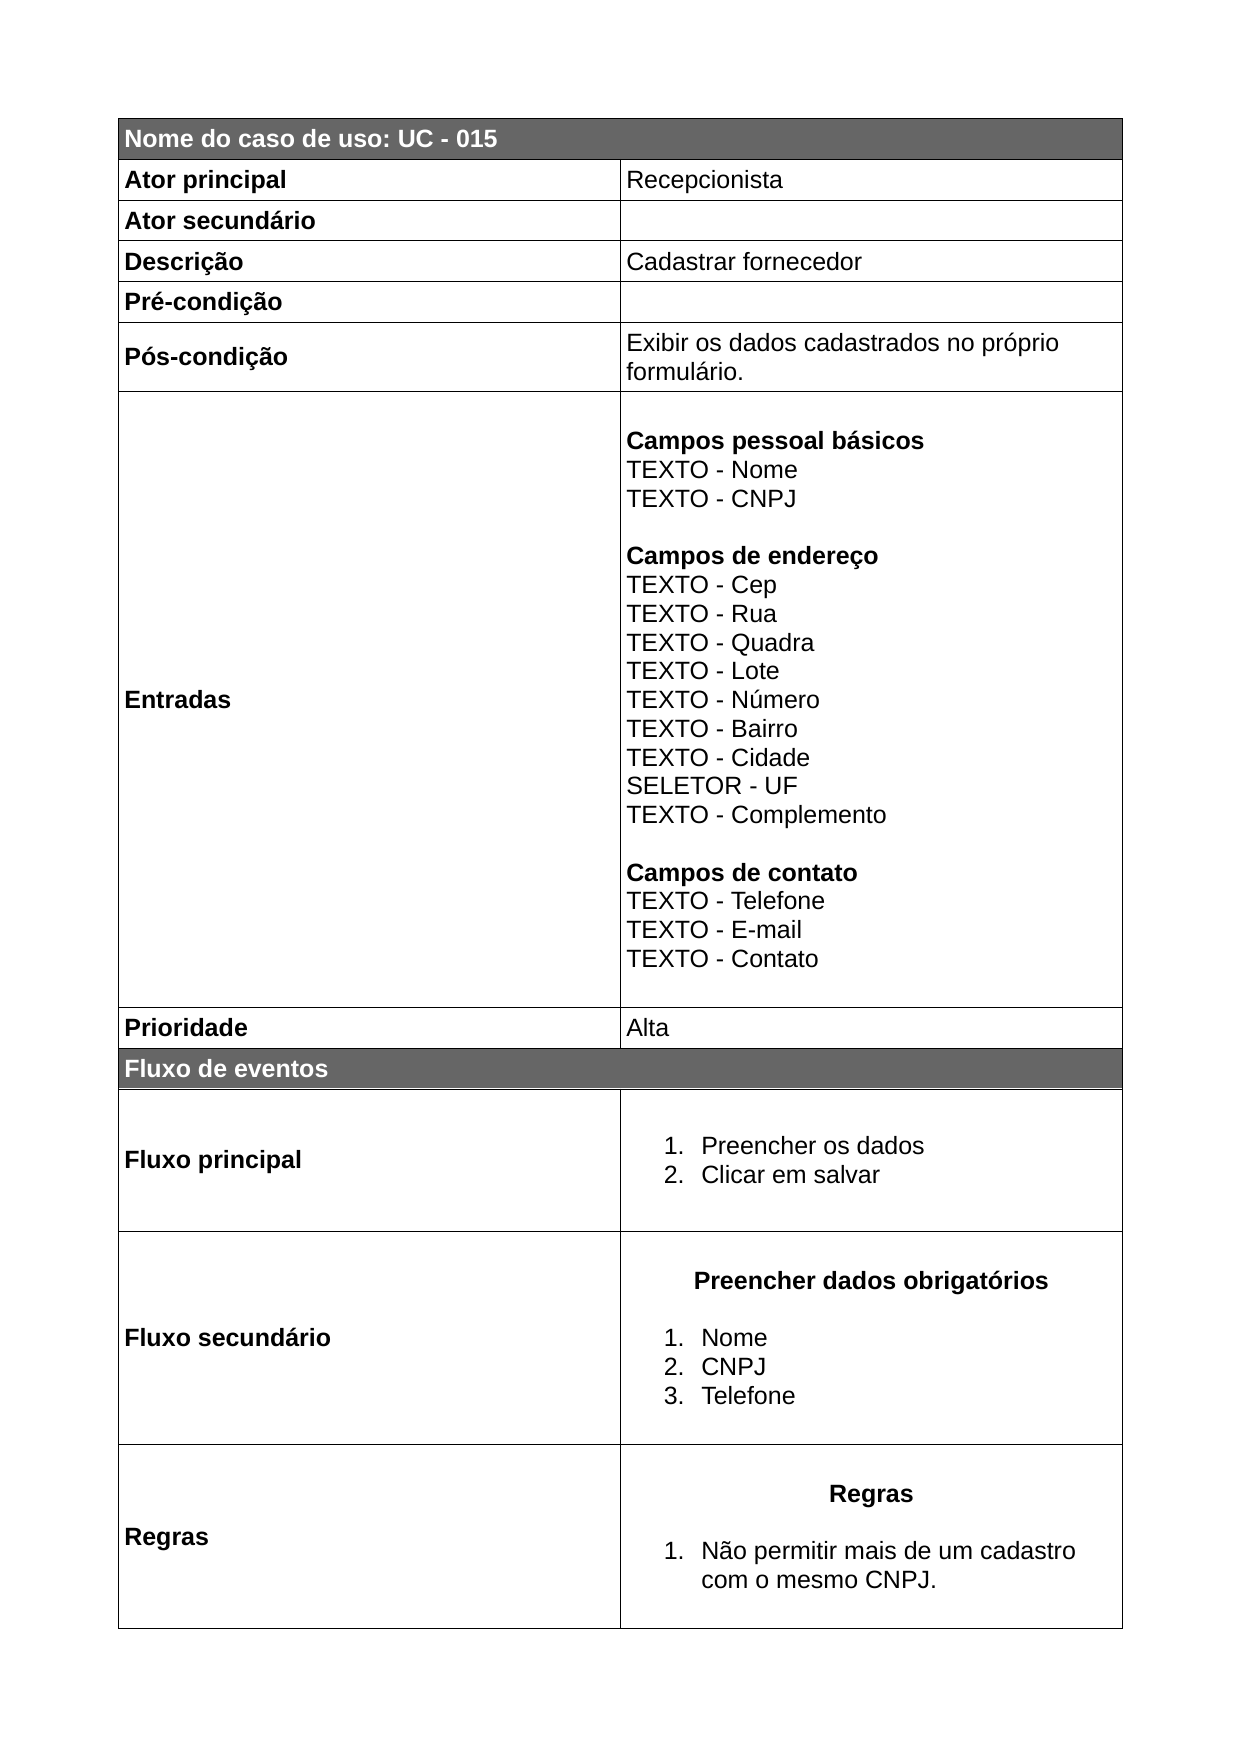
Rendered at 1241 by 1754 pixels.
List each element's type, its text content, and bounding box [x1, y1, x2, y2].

table_cell Cadastrar fornecedor [621, 241, 1122, 281]
table_cell Fluxo principal [119, 1090, 620, 1231]
table_cell Alta [621, 1008, 1122, 1048]
table_cell Pós-condição [119, 323, 620, 391]
table_cell [621, 282, 1122, 322]
table_cell Recepcionista [621, 160, 1122, 199]
table_cell Exibir os dados cadastrados no próprio formulário. [621, 323, 1122, 391]
table_cell Regras [119, 1445, 620, 1628]
table_cell Fluxo de eventos [119, 1049, 1122, 1088]
table_cell [621, 201, 1122, 240]
table_cell Prioridade [119, 1008, 620, 1048]
table_cell Preencher os dados Clicar em salvar [621, 1090, 1122, 1231]
table_cell Ator principal [119, 160, 620, 199]
table_header Nome do caso de uso: UC - 015 [119, 119, 1122, 159]
table_cell Fluxo secundário [119, 1232, 620, 1444]
table_cell Entradas [119, 392, 620, 1007]
table_cell Pré-condição [119, 282, 620, 322]
table_cell Ator secundário [119, 201, 620, 240]
table_cell Descrição [119, 241, 620, 281]
table_cell Campos pessoal básicos TEXTO - Nome TEXTO - CNPJ Campos de endereço TEXTO - Cep TEXTO - Rua TEXTO - Quadra TEXTO - Lote TEXTO - Número TEXTO - Bairro TEXTO - Cidade SELETOR - UF TEXTO - Complemento Campos de contato TEXTO - Telefone TEXTO - E-mail TEXTO - Contato [621, 392, 1122, 1007]
table_cell Preencher dados obrigatórios Nome CNPJ Telefone [621, 1232, 1122, 1444]
table_cell Regras Não permitir mais de um cadastro com o mesmo CNPJ. [621, 1445, 1122, 1628]
